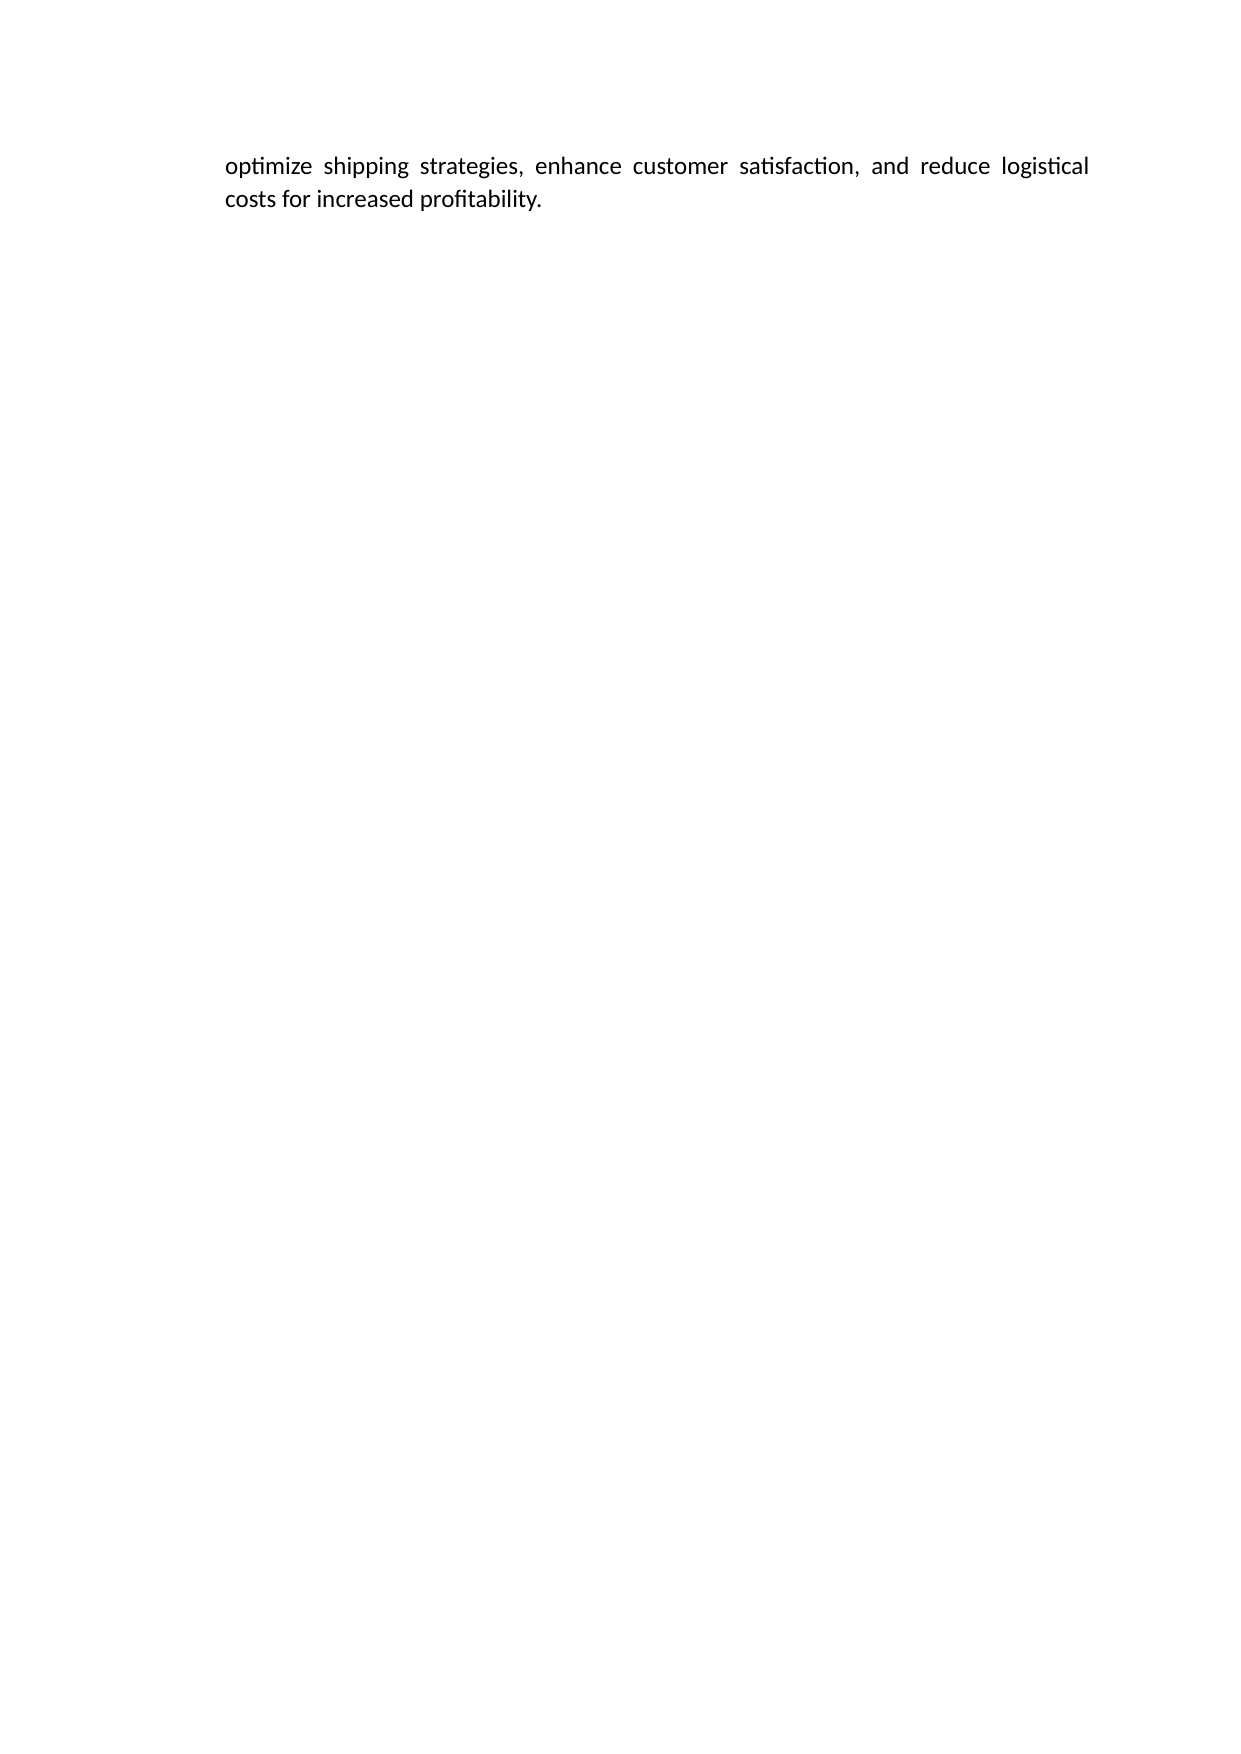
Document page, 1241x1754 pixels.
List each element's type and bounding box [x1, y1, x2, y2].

list [187, 150, 1090, 213]
